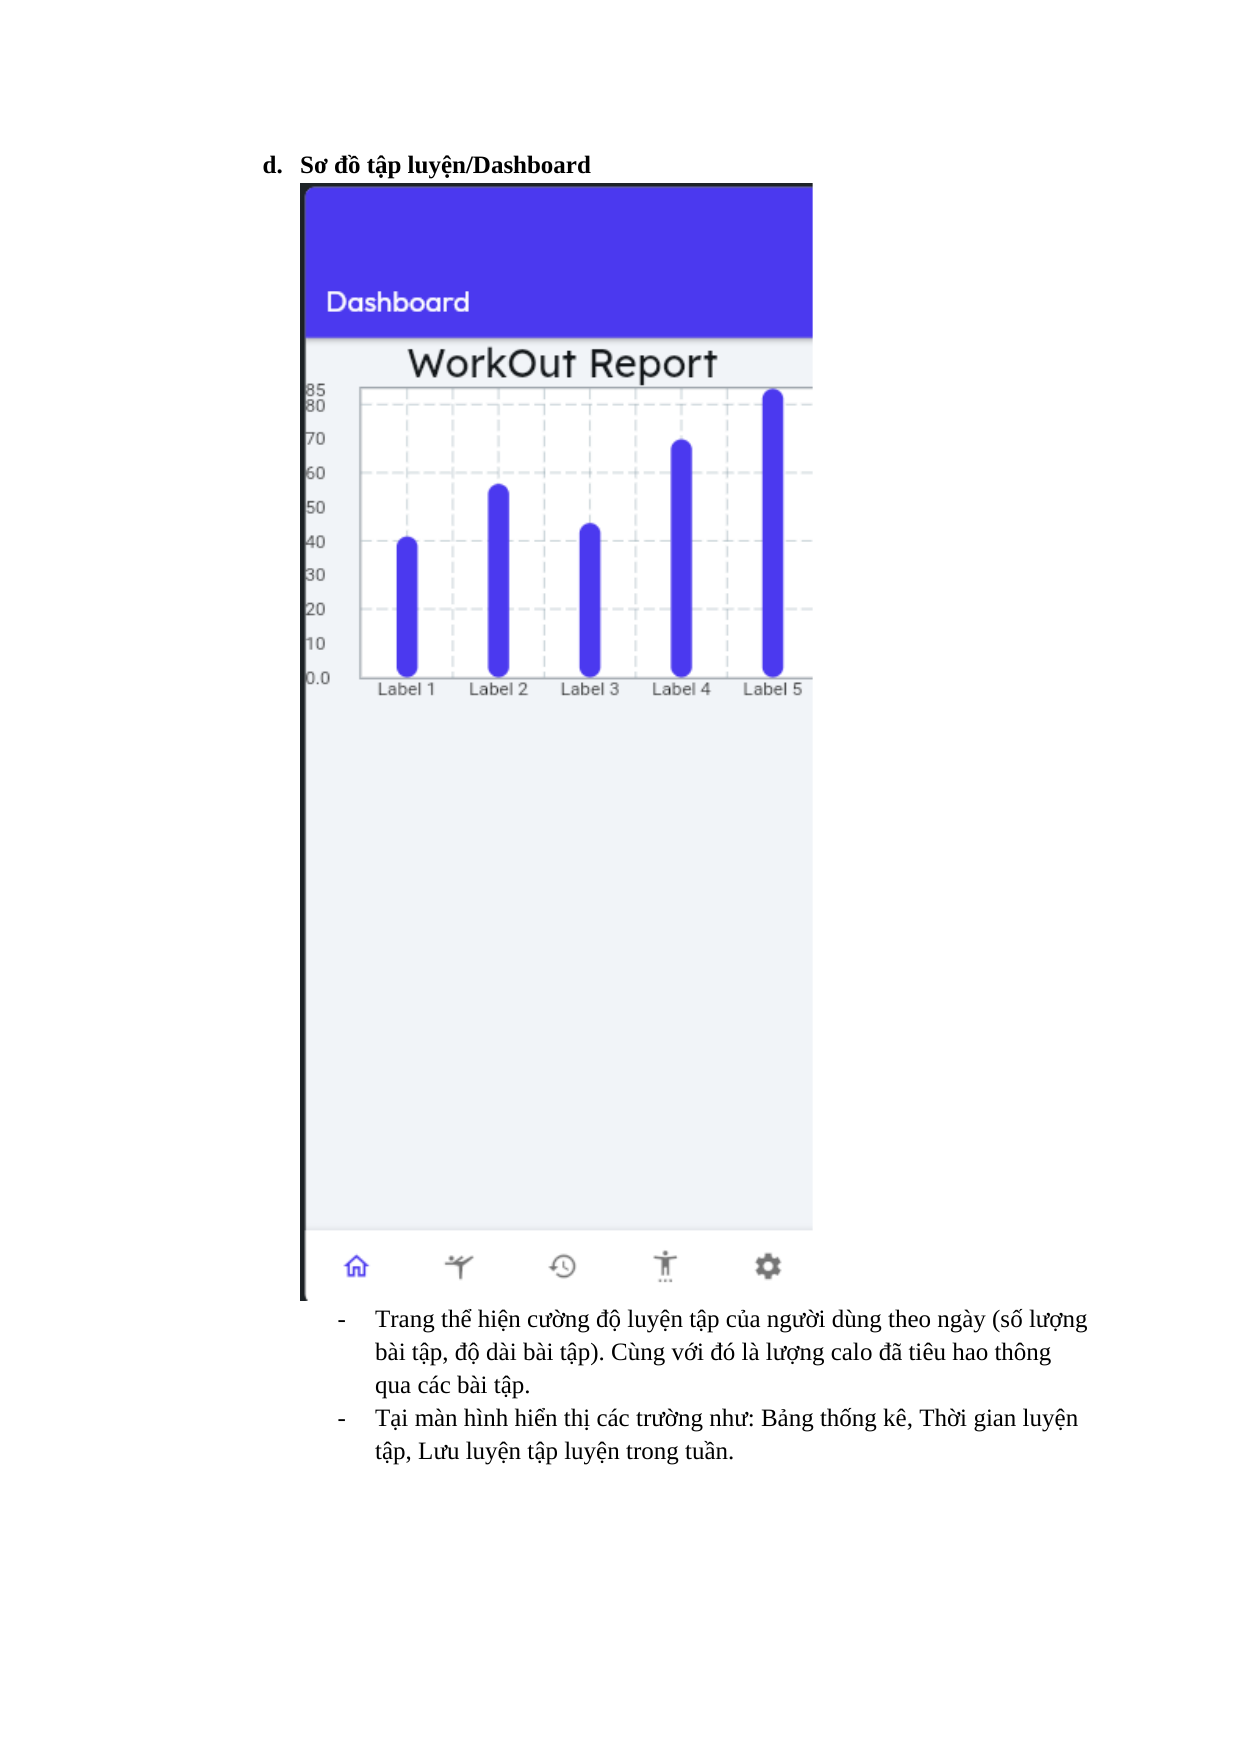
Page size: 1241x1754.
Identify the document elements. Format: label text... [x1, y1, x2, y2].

picture [300, 183, 813, 1301]
list Trang thể hiện cường độ luyện tập của người dùng theo ngày (số lượng bài tập, độ dài bài tập). Cùng với đó là lượng calo đã tiêu hao thông qua các bài tập. [337, 1304, 1090, 1399]
subtitle Sơ đồ tập luyện/Dashboard [262, 150, 1090, 179]
list Tại màn hình hiển thị các trường như: Bảng thống kê, Thời gian luyện tập, Lưu luyện tập luyện trong tuần. [337, 1403, 1090, 1465]
